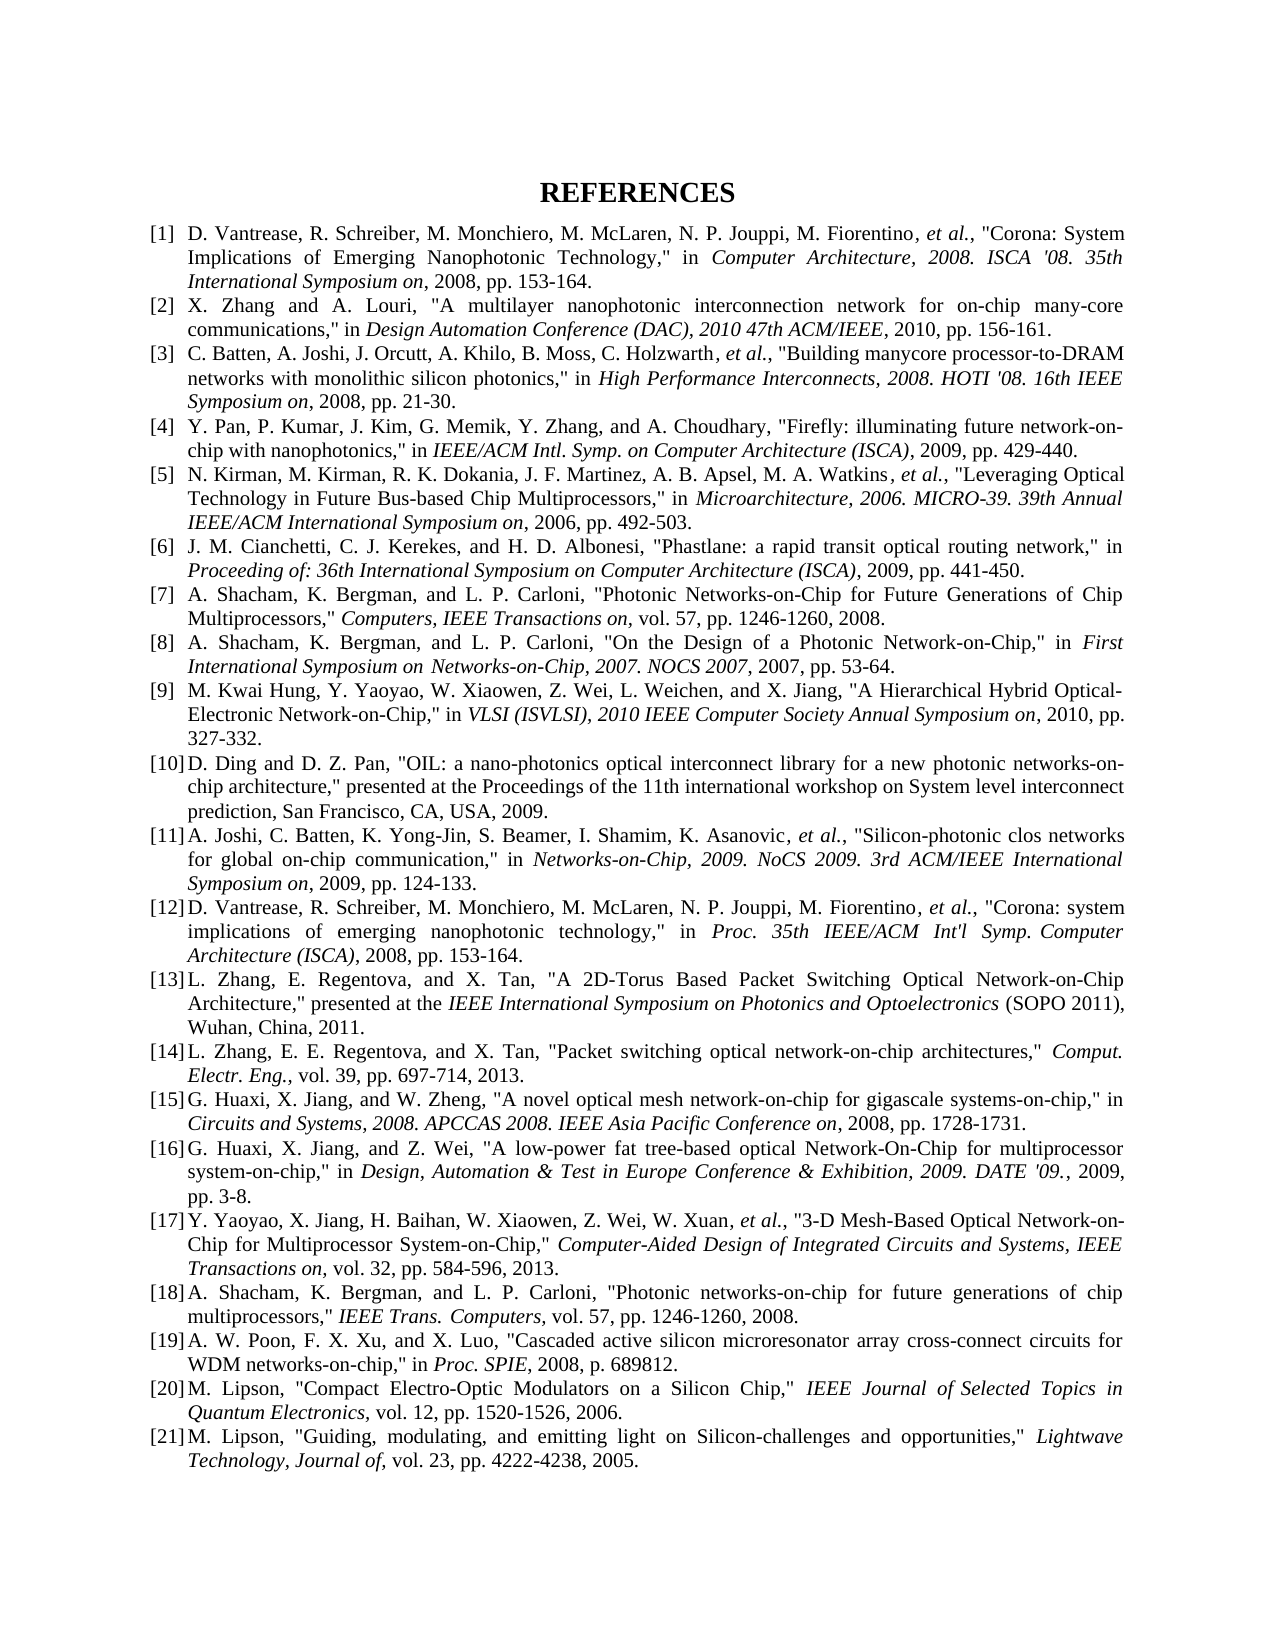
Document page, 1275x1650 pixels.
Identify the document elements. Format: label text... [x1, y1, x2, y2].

text [17] Y. Yaoyao, X. Jiang, H. Baihan, W. Xiaowen, Z. Wei, W. Xuan, et al., "3-D Mesh-Based Optical Network-on-Chip for Multiprocessor System-on-Chip," Computer-Aided Design of Integrated Circuits and Systems, IEEE Transactions on, vol. 32, pp. 584-596, 2013. [150, 1208, 1125, 1280]
text [4] Y. Pan, P. Kumar, J. Kim, G. Memik, Y. Zhang, and A. Choudhary, "Firefly: illuminating future network-on-chip with nanophotonics," in IEEE/ACM Intl. Symp. on Computer Architecture (ISCA), 2009, pp. 429-440. [150, 413, 1125, 462]
text [13] L. Zhang, E. Regentova, and X. Tan, "A 2D-Torus Based Packet Switching Optical Network-on-Chip Architecture," presented at the IEEE International Symposium on Photonics and Optoelectronics (SOPO 2011), Wuhan, China, 2011. [150, 967, 1125, 1039]
text [21] M. Lipson, "Guiding, modulating, and emitting light on Silicon-challenges and opportunities," Lightwave Technology, Journal of, vol. 23, pp. 4222-4238, 2005. [150, 1424, 1125, 1472]
text [14] L. Zhang, E. E. Regentova, and X. Tan, "Packet switching optical network-on-chip architectures," Comput. Electr. Eng., vol. 39, pp. 697-714, 2013. [150, 1039, 1125, 1087]
text [20] M. Lipson, "Compact Electro-Optic Modulators on a Silicon Chip," IEEE Journal of Selected Topics in Quantum Electronics, vol. 12, pp. 1520-1526, 2006. [150, 1376, 1125, 1424]
text [2] X. Zhang and A. Louri, "A multilayer nanophotonic interconnection network for on-chip many-core communications," in Design Automation Conference (DAC), 2010 47th ACM/IEEE, 2010, pp. 156-161. [150, 293, 1125, 341]
text [19] A. W. Poon, F. X. Xu, and X. Luo, "Cascaded active silicon microresonator array cross-connect circuits for WDM networks-on-chip," in Proc. SPIE, 2008, p. 689812. [150, 1328, 1125, 1376]
text [9] M. Kwai Hung, Y. Yaoyao, W. Xiaowen, Z. Wei, L. Weichen, and X. Jiang, "A Hierarchical Hybrid Optical-Electronic Network-on-Chip," in VLSI (ISVLSI), 2010 IEEE Computer Society Annual Symposium on, 2010, pp. 327-332. [150, 678, 1125, 750]
text [12] D. Vantrease, R. Schreiber, M. Monchiero, M. McLaren, N. P. Jouppi, M. Fiorentino, et al., "Corona: system implications of emerging nanophotonic technology," in Proc. 35th IEEE/ACM Int'l Symp. Computer Architecture (ISCA), 2008, pp. 153-164. [150, 895, 1125, 967]
text [7] A. Shacham, K. Bergman, and L. P. Carloni, "Photonic Networks-on-Chip for Future Generations of Chip Multiprocessors," Computers, IEEE Transactions on, vol. 57, pp. 1246-1260, 2008. [150, 582, 1125, 630]
text [8] A. Shacham, K. Bergman, and L. P. Carloni, "On the Design of a Photonic Network-on-Chip," in First International Symposium on Networks-on-Chip, 2007. NOCS 2007, 2007, pp. 53-64. [150, 630, 1125, 678]
text [16] G. Huaxi, X. Jiang, and Z. Wei, "A low-power fat tree-based optical Network-On-Chip for multiprocessor system-on-chip," in Design, Automation & Test in Europe Conference & Exhibition, 2009. DATE '09., 2009, pp. 3-8. [150, 1135, 1125, 1208]
text [6] J. M. Cianchetti, C. J. Kerekes, and H. D. Albonesi, "Phastlane: a rapid transit optical routing network," in Proceeding of: 36th International Symposium on Computer Architecture (ISCA), 2009, pp. 441-450. [150, 534, 1125, 582]
text [11] A. Joshi, C. Batten, K. Yong-Jin, S. Beamer, I. Shamim, K. Asanovic, et al., "Silicon-photonic clos networks for global on-chip communication," in Networks-on-Chip, 2009. NoCS 2009. 3rd ACM/IEEE International Symposium on, 2009, pp. 124-133. [150, 823, 1125, 895]
text REFERENCES [150, 175, 1125, 208]
text [1] D. Vantrease, R. Schreiber, M. Monchiero, M. McLaren, N. P. Jouppi, M. Fiorentino, et al., "Corona: System Implications of Emerging Nanophotonic Technology," in Computer Architecture, 2008. ISCA '08. 35th International Symposium on, 2008, pp. 153-164. [150, 221, 1125, 293]
text [18] A. Shacham, K. Bergman, and L. P. Carloni, "Photonic networks-on-chip for future generations of chip multiprocessors," IEEE Trans. Computers, vol. 57, pp. 1246-1260, 2008. [150, 1280, 1125, 1328]
text [5] N. Kirman, M. Kirman, R. K. Dokania, J. F. Martinez, A. B. Apsel, M. A. Watkins, et al., "Leveraging Optical Technology in Future Bus-based Chip Multiprocessors," in Microarchitecture, 2006. MICRO-39. 39th Annual IEEE/ACM International Symposium on, 2006, pp. 492-503. [150, 462, 1125, 534]
text [3] C. Batten, A. Joshi, J. Orcutt, A. Khilo, B. Moss, C. Holzwarth, et al., "Building manycore processor-to-DRAM networks with monolithic silicon photonics," in High Performance Interconnects, 2008. HOTI '08. 16th IEEE Symposium on, 2008, pp. 21-30. [150, 341, 1125, 413]
text [15] G. Huaxi, X. Jiang, and W. Zheng, "A novel optical mesh network-on-chip for gigascale systems-on-chip," in Circuits and Systems, 2008. APCCAS 2008. IEEE Asia Pacific Conference on, 2008, pp. 1728-1731. [150, 1087, 1125, 1135]
text [10] D. Ding and D. Z. Pan, "OIL: a nano-photonics optical interconnect library for a new photonic networks-on-chip architecture," presented at the Proceedings of the 11th international workshop on System level interconnect prediction, San Francisco, CA, USA, 2009. [150, 750, 1125, 823]
